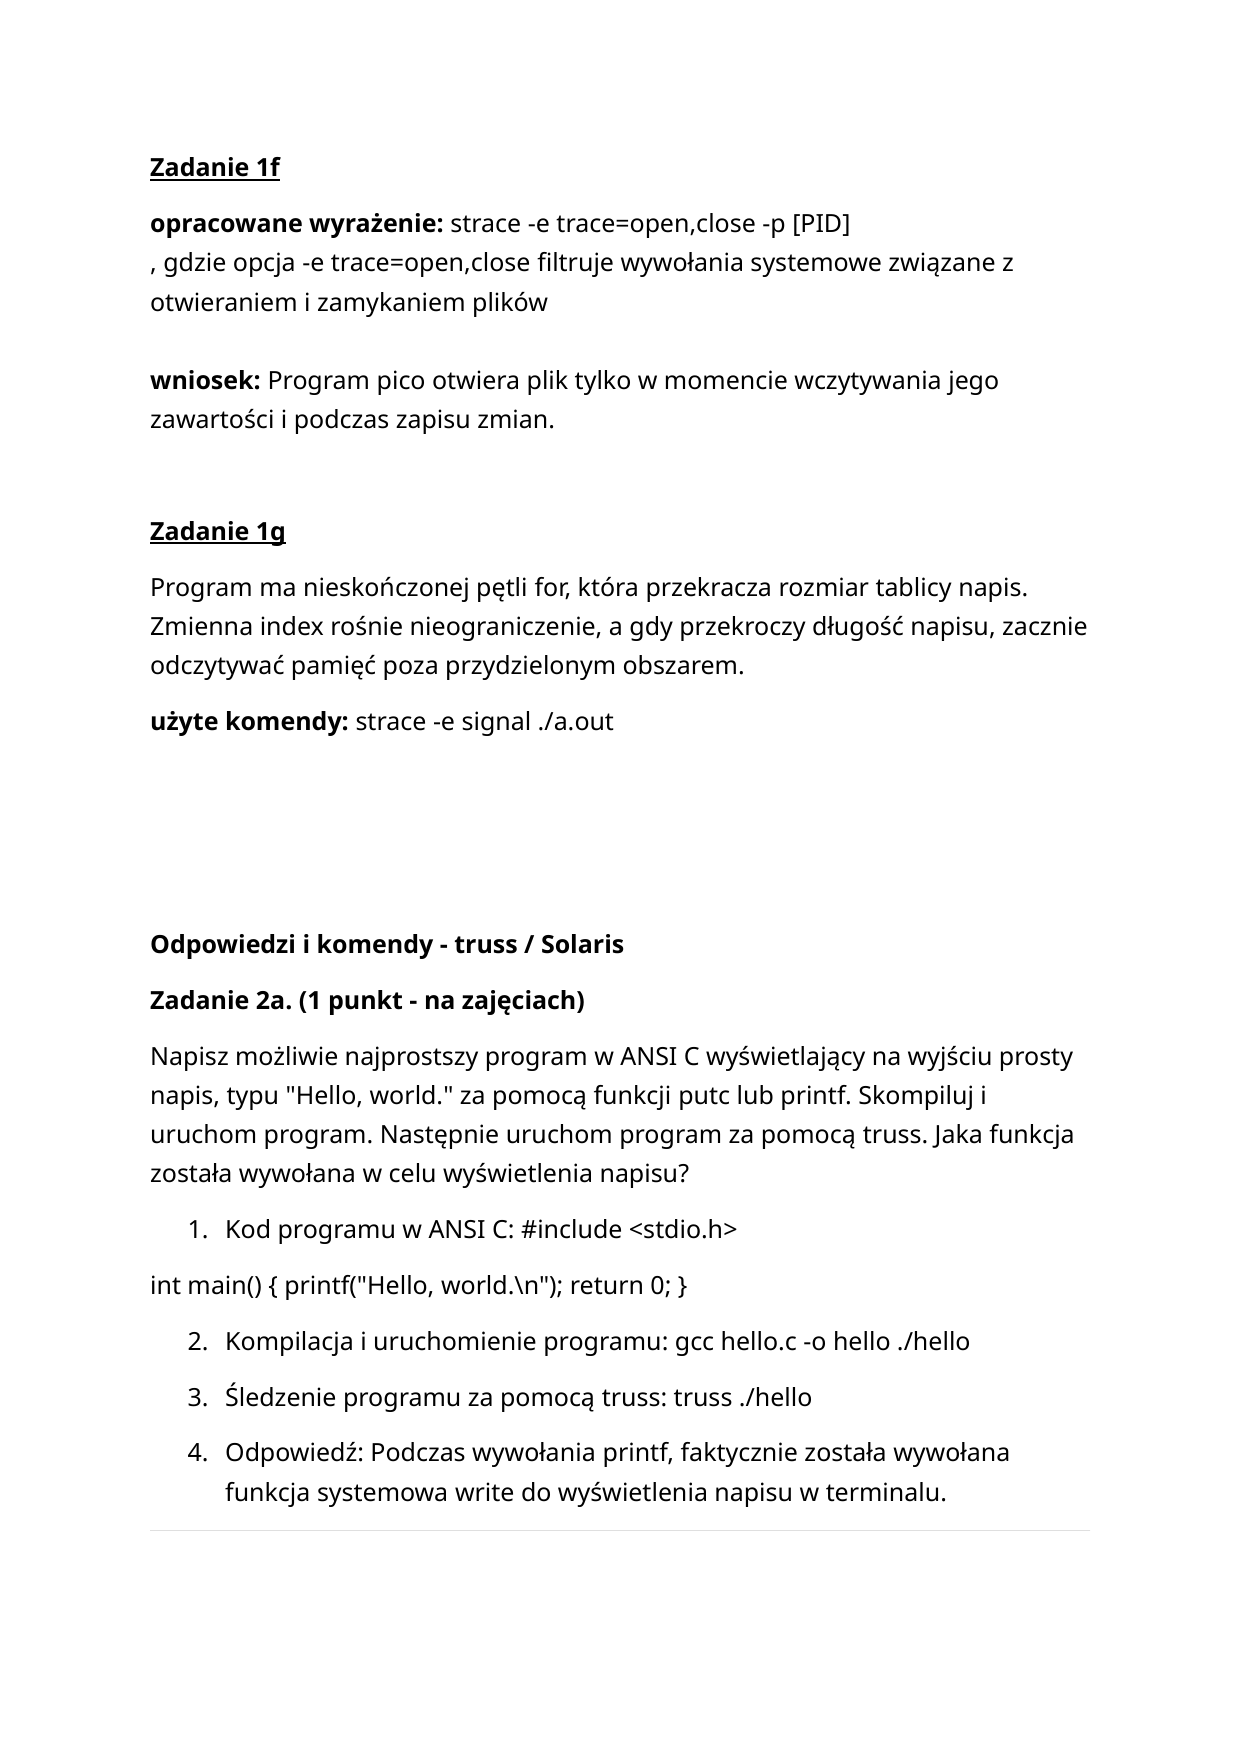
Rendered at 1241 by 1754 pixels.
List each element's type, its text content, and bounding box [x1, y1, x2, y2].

text int main() { printf("Hello, world.\n"); return 0; } [150, 1267, 1090, 1302]
list Śledzenie programu za pomocą truss: truss ./hello [187, 1379, 1090, 1413]
text opracowane wyrażenie: strace -e trace=open,close -p [PID] [150, 206, 1090, 240]
list Odpowiedź: Podczas wywołania printf, faktycznie została wywołana funkcja systemowa write do wyświetlenia napisu w terminalu. [187, 1435, 1090, 1508]
text Zadanie 1f [150, 150, 1090, 184]
text wniosek: Program pico otwiera plik tylko w momencie wczytywania jego zawartości i podczas zapisu zmian. [150, 362, 1090, 436]
text Napisz możliwie najprostszy program w ANSI C wyświetlający na wyjściu prosty napis, typu "Hello, world." za pomocą funkcji putc lub printf. Skompiluj i uruchom program. Następnie uruchom program za pomocą truss. Jaka funkcja została wywołana w celu wyświetlenia napisu? [150, 1038, 1090, 1190]
list Kompilacja i uruchomienie programu: gcc hello.c -o hello ./hello [187, 1323, 1090, 1357]
text Zadanie 2a. (1 punkt - na zajęciach) [150, 982, 1090, 1017]
text Zadanie 1g [150, 513, 1090, 547]
text Program ma nieskończonej pętli for, która przekracza rozmiar tablicy napis. Zmienna index rośnie nieograniczenie, a gdy przekroczy długość napisu, zacznie odczytywać pamięć poza przydzielonym obszarem. [150, 569, 1090, 682]
text użyte komendy: strace -e signal ./a.out [150, 703, 1090, 737]
list Kod programu w ANSI C: #include <stdio.h> [187, 1212, 1090, 1246]
text , gdzie opcja -e trace=open,close filtruje wywołania systemowe związane z otwieraniem i zamykaniem plików [150, 245, 1090, 318]
text Odpowiedzi i komendy - truss / Solaris [150, 927, 1090, 961]
